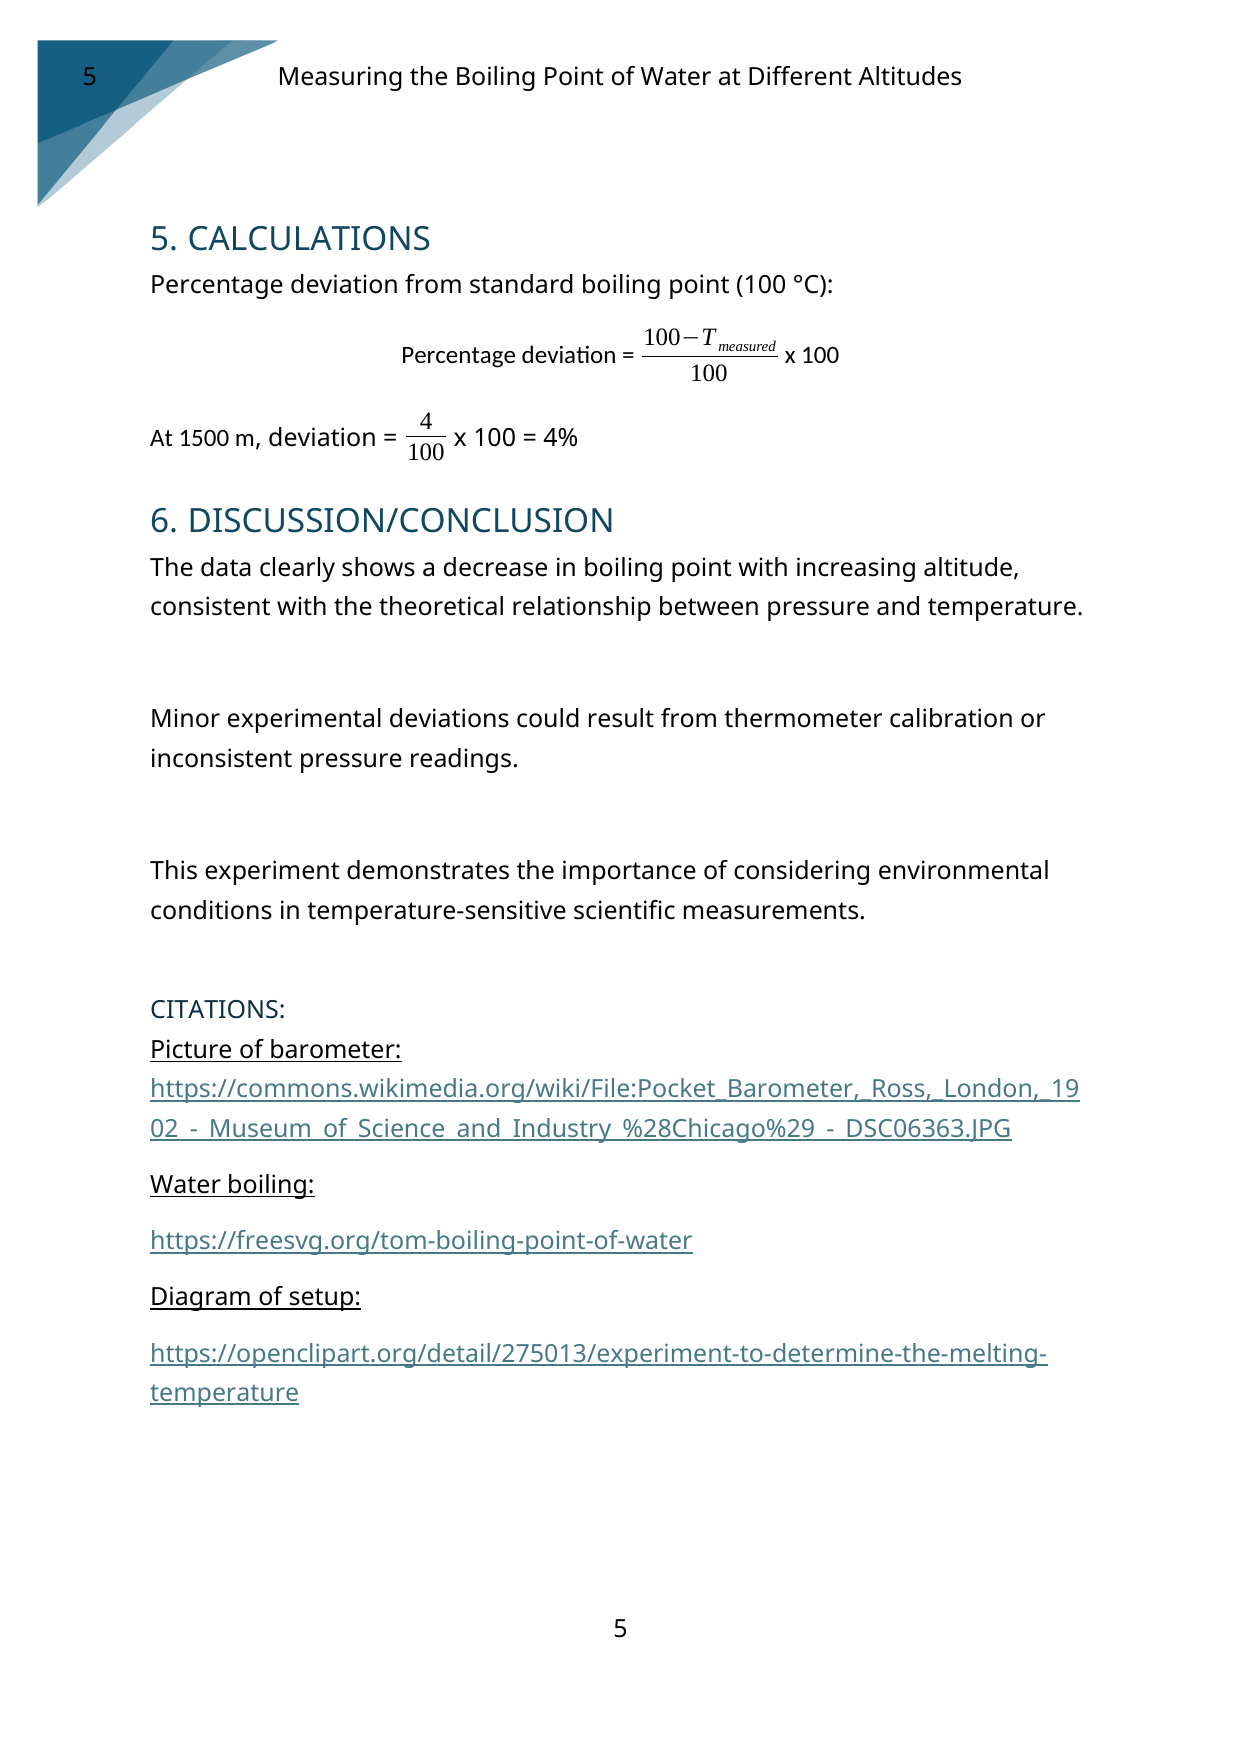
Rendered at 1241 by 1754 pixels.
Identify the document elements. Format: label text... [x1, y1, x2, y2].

text This experiment demonstrates the importance of considering environmental conditions in temperature-sensitive scientific measurements. [150, 853, 1090, 926]
picture [37, 40, 279, 209]
text Percentage deviation = x 100 [150, 323, 1090, 386]
text https://freesvg.org/tom-boiling-point-of-water [150, 1223, 1090, 1257]
text Minor experimental deviations could result from thermometer calibration or inconsistent pressure readings. [150, 701, 1090, 775]
text Picture of barometer: https://commons.wikimedia.org/wiki/File:Pocket_Barometer,_Ross,_London,_1902_-_Museum_of_Science_and_Industry_%28Chicago%29_-_DSC06363.JPG [150, 1032, 1090, 1145]
text Water boiling: [150, 1167, 1090, 1201]
text https://openclipart.org/detail/275013/experiment-to-determine-the-melting-temperature [150, 1335, 1090, 1409]
subtitle CALCULATIONS [150, 214, 1090, 260]
subtitle CITATIONS: [150, 992, 1090, 1026]
text Percentage deviation from standard boiling point (100 °C): [150, 267, 1090, 301]
text The data clearly shows a decrease in boiling point with increasing altitude, consistent with the theoretical relationship between pressure and temperature. [150, 549, 1090, 623]
text At 1500 m, deviation = x 100 = 4% [150, 407, 1090, 466]
text Diagram of setup: [150, 1279, 1090, 1313]
subtitle DISCUSSION/CONCLUSION [150, 497, 1090, 542]
